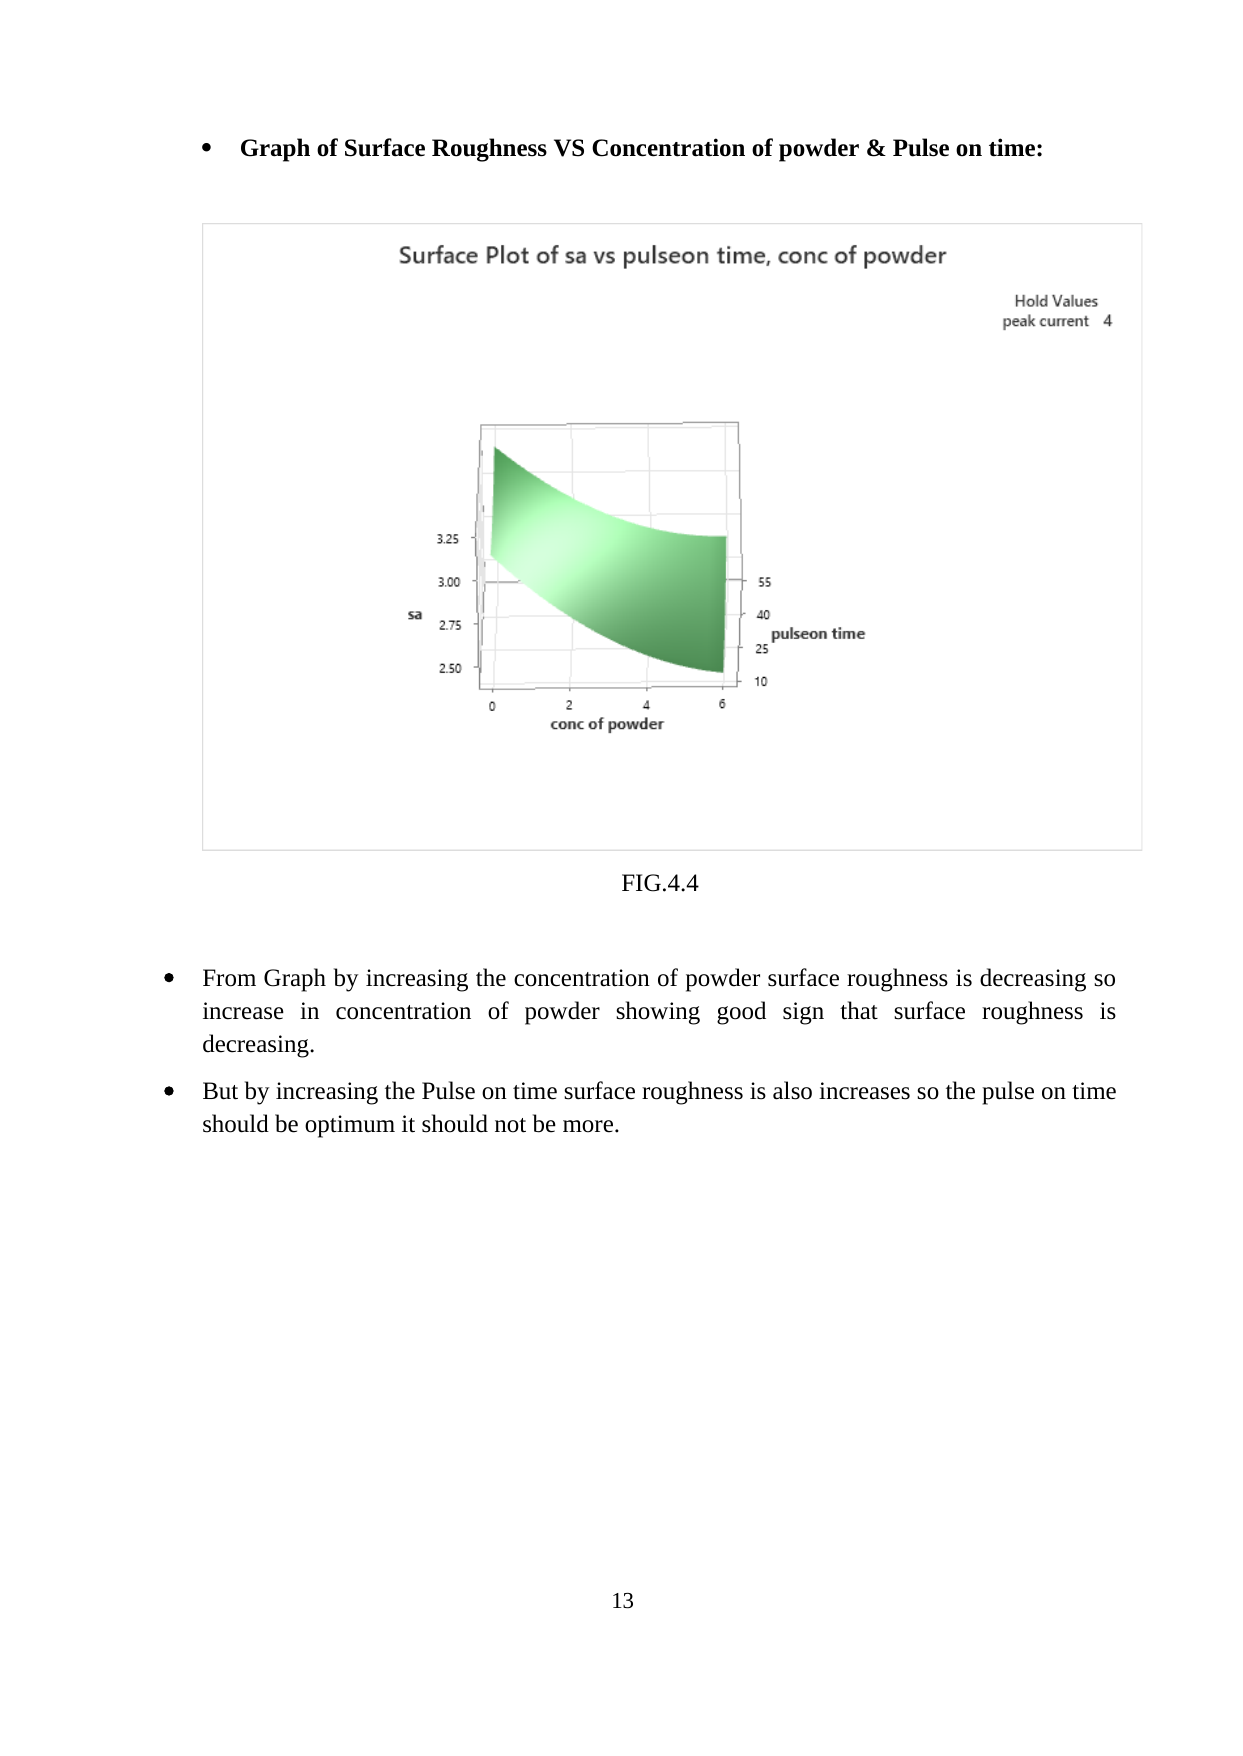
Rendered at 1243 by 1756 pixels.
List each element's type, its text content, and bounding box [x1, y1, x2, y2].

list Graph of Surface Roughness VS Concentration of powder & Pulse on time: [202, 133, 1118, 162]
list But by increasing the Pulse on time surface roughness is also increases so the pulse on time should be optimum it should not be more. [164, 1076, 1118, 1138]
list From Graph by increasing the concentration of powder surface roughness is decreasing so increase in concentration of powder showing good sign that surface roughness is decreasing. [164, 963, 1118, 1058]
list FIG.4.4 [202, 868, 1118, 897]
picture [202, 223, 1143, 851]
